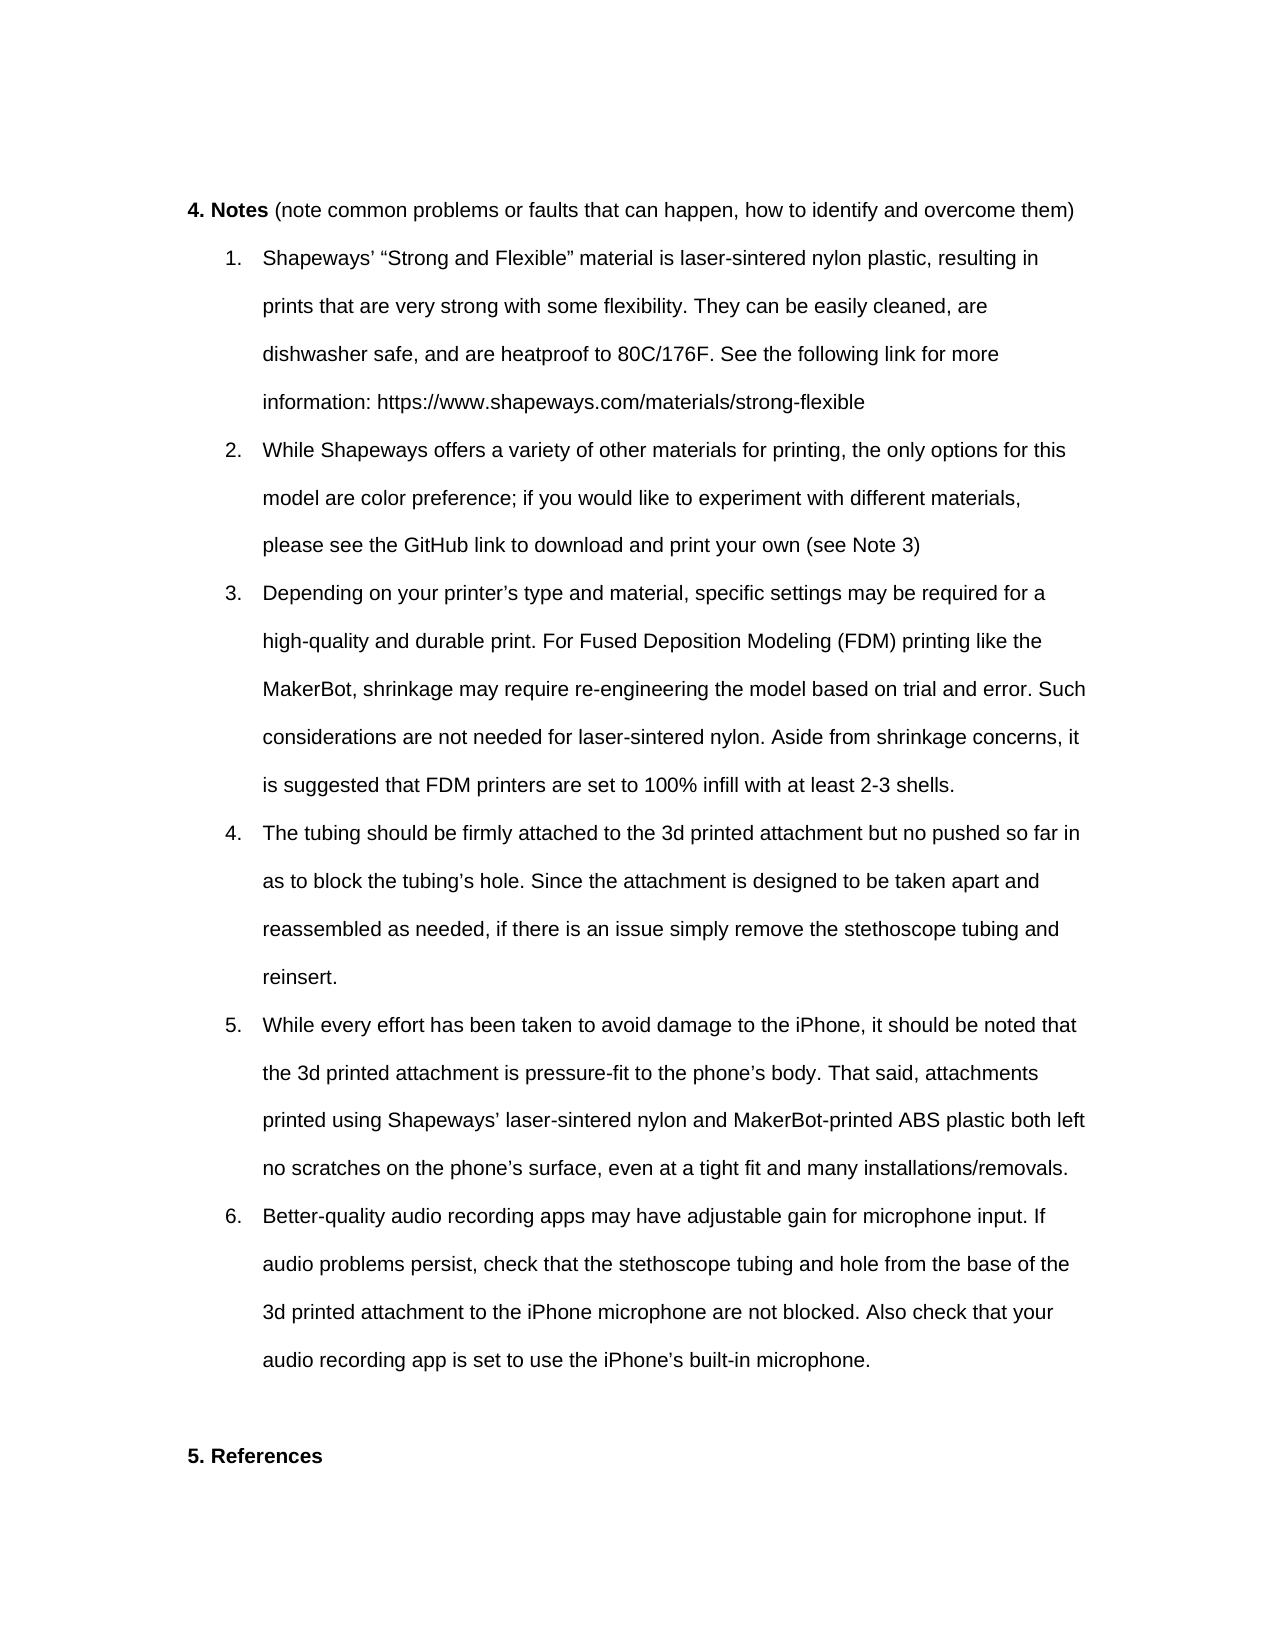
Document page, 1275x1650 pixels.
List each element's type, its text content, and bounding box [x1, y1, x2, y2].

list Depending on your printer’s type and material, specific settings may be required for a high-quality and durable print. For Fused Deposition Modeling (FDM) printing like the MakerBot, shrinkage may require re-engineering the model based on trial and error. Such considerations are not needed for laser-sintered nylon. Aside from shrinkage concerns, it is suggested that FDM printers are set to 100% infill with at least 2-3 shells. [225, 581, 1087, 797]
list While every effort has been taken to avoid damage to the iPhone, it should be noted that the 3d printed attachment is pressure-fit to the phone’s body. That said, attachments printed using Shapeways’ laser-sintered nylon and MakerBot-printed ABS plastic both left no scratches on the phone’s surface, even at a tight fit and many installations/removals. [225, 1012, 1087, 1180]
text 4. Notes (note common problems or faults that can happen, how to identify and overcome them) [187, 198, 1087, 222]
list The tubing should be firmly attached to the 3d printed attachment but no pushed so far in as to block the tubing’s hole. Since the attachment is designed to be taken apart and reassembled as needed, if there is an issue simply remove the stethoscope tubing and reinsert. [225, 821, 1087, 988]
list Shapeways’ “Strong and Flexible” material is laser-sintered nylon plastic, resulting in prints that are very strong with some flexibility. They can be easily cleaned, are dishwasher safe, and are heatproof to 80C/176F. See the following link for more information: https://www.shapeways.com/materials/strong-flexible [225, 246, 1087, 413]
text 5. References [187, 1444, 1087, 1468]
list While Shapeways offers a variety of other materials for printing, the only options for this model are color preference; if you would like to experiment with different materials, please see the GitHub link to download and print your own (see Note 3) [225, 437, 1087, 557]
list Better-quality audio recording apps may have adjustable gain for microphone input. If audio problems persist, check that the stethoscope tubing and hole from the base of the 3d printed attachment to the iPhone microphone are not blocked. Also check that your audio recording app is set to use the iPhone’s built-in microphone. [225, 1204, 1087, 1372]
